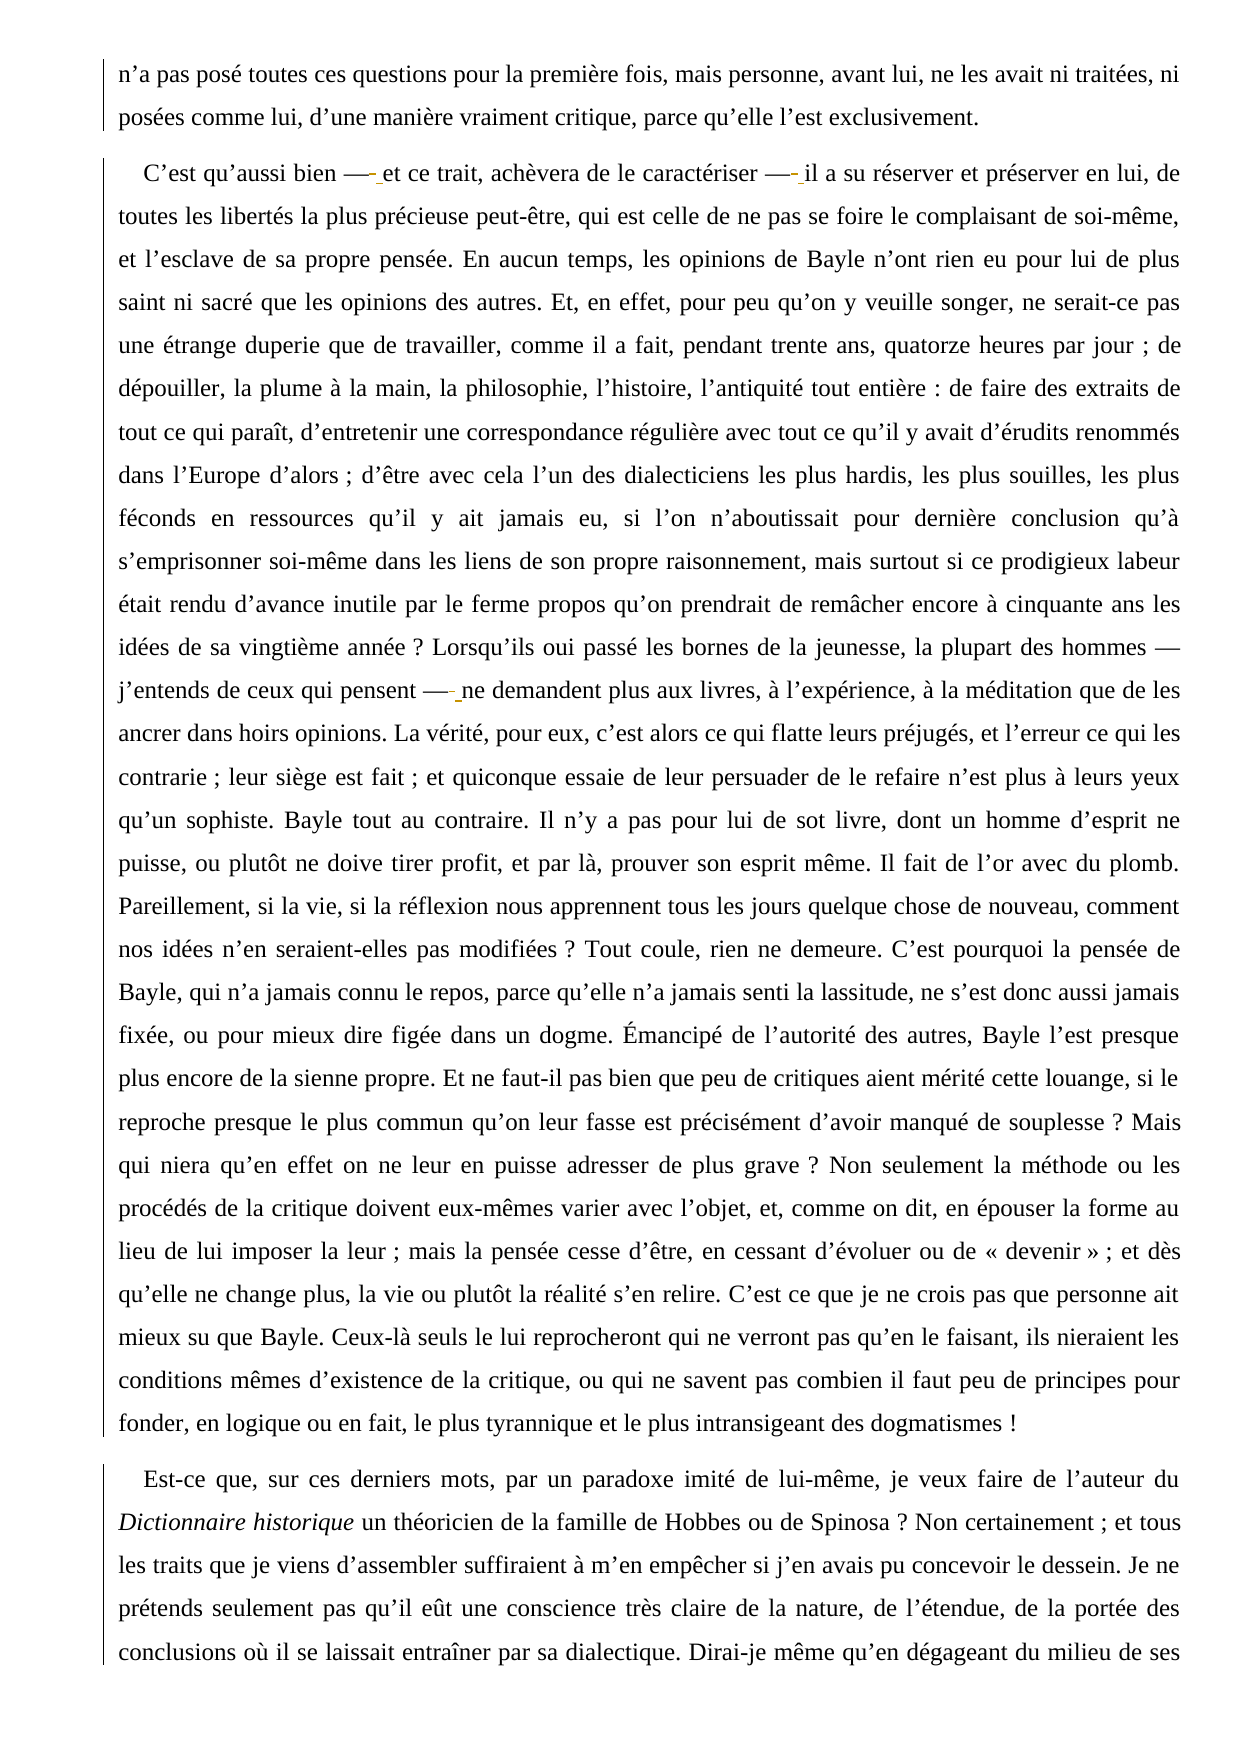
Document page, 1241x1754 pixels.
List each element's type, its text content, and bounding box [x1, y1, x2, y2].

text C’est qu’aussi bien —et ce trait, achèvera de le caractériser —il a su réserver et préserver en lui, de toutes les libertés la plus précieuse peut-être, qui est celle de ne pas se foire le complaisant de soi-même, et l’esclave de sa propre pensée. En aucun temps, les opinions de Bayle n’ont rien eu pour lui de plus saint ni sacré que les opinions des autres. Et, en effet, pour peu qu’on y veuille songer, ne serait-ce pas une étrange duperie que de travailler, comme il a fait, pendant trente ans, quatorze heures par jour ; de dépouiller, la plume à la main, la philosophie, l’histoire, l’antiquité tout entière : de faire des extraits de tout ce qui paraît, d’entretenir une correspondance régulière avec tout ce qu’il y avait d’érudits renommés dans l’Europe d’alors ; d’être avec cela l’un des dialecticiens les plus hardis, les plus souilles, les plus féconds en ressources qu’il y ait jamais eu, si l’on n’aboutissait pour dernière conclusion qu’à s’emprisonner soi-même dans les liens de son propre raisonnement, mais surtout si ce prodigieux labeur était rendu d’avance inutile par le ferme propos qu’on prendrait de remâcher encore à cinquante ans les idées de sa vingtième année ? Lorsqu’ils oui passé les bornes de la jeunesse, la plupart des hommes —j’entends de ceux qui pensent —ne demandent plus aux livres, à l’expérience, à la méditation que de les ancrer dans hoirs opinions. La vérité, pour eux, c’est alors ce qui flatte leurs préjugés, et l’erreur ce qui les contrarie ; leur siège est fait ; et quiconque essaie de leur persuader de le refaire n’est plus à leurs yeux qu’un sophiste. Bayle tout au contraire. Il n’y a pas pour lui de sot livre, dont un homme d’esprit ne puisse, ou plutôt ne doive tirer profit, et par là, prouver son esprit même. Il fait de l’or avec du plomb. Pareillement, si la vie, si la réflexion nous apprennent tous les jours quelque chose de nouveau, comment nos idées n’en seraient-elles pas modifiées ? Tout coule, rien ne demeure. C’est pourquoi la pensée de Bayle, qui n’a jamais connu le repos, parce qu’elle n’a jamais senti la lassitude, ne s’est donc aussi jamais fixée, ou pour mieux dire figée dans un dogme. Émancipé de l’autorité des autres, Bayle l’est presque plus encore de la sienne propre. Et ne faut-il pas bien que peu de critiques aient mérité cette louange, si le reproche presque le plus commun qu’on leur fasse est précisément d’avoir manqué de souplesse ? Mais qui niera qu’en effet on ne leur en puisse adresser de plus grave ? Non seulement la méthode ou les procédés de la critique doivent eux-mêmes varier avec l’objet, et, comme on dit, en épouser la forme au lieu de lui imposer la leur ; mais la pensée cesse d’être, en cessant d’évoluer ou de « devenir » ; et dès qu’elle ne change plus, la vie ou plutôt la réalité s’en relire. C’est ce que je ne crois pas que personne ait mieux su que Bayle. Ceux-là seuls le lui reprocheront qui ne verront pas qu’en le faisant, ils nieraient les conditions mêmes d’existence de la critique, ou qui ne savent pas combien il faut peu de principes pour fonder, en logique ou en fait, le plus tyrannique et le plus intransigeant des dogmatismes ! [118, 158, 1181, 1437]
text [118, 1464, 1181, 1665]
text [118, 59, 1181, 131]
